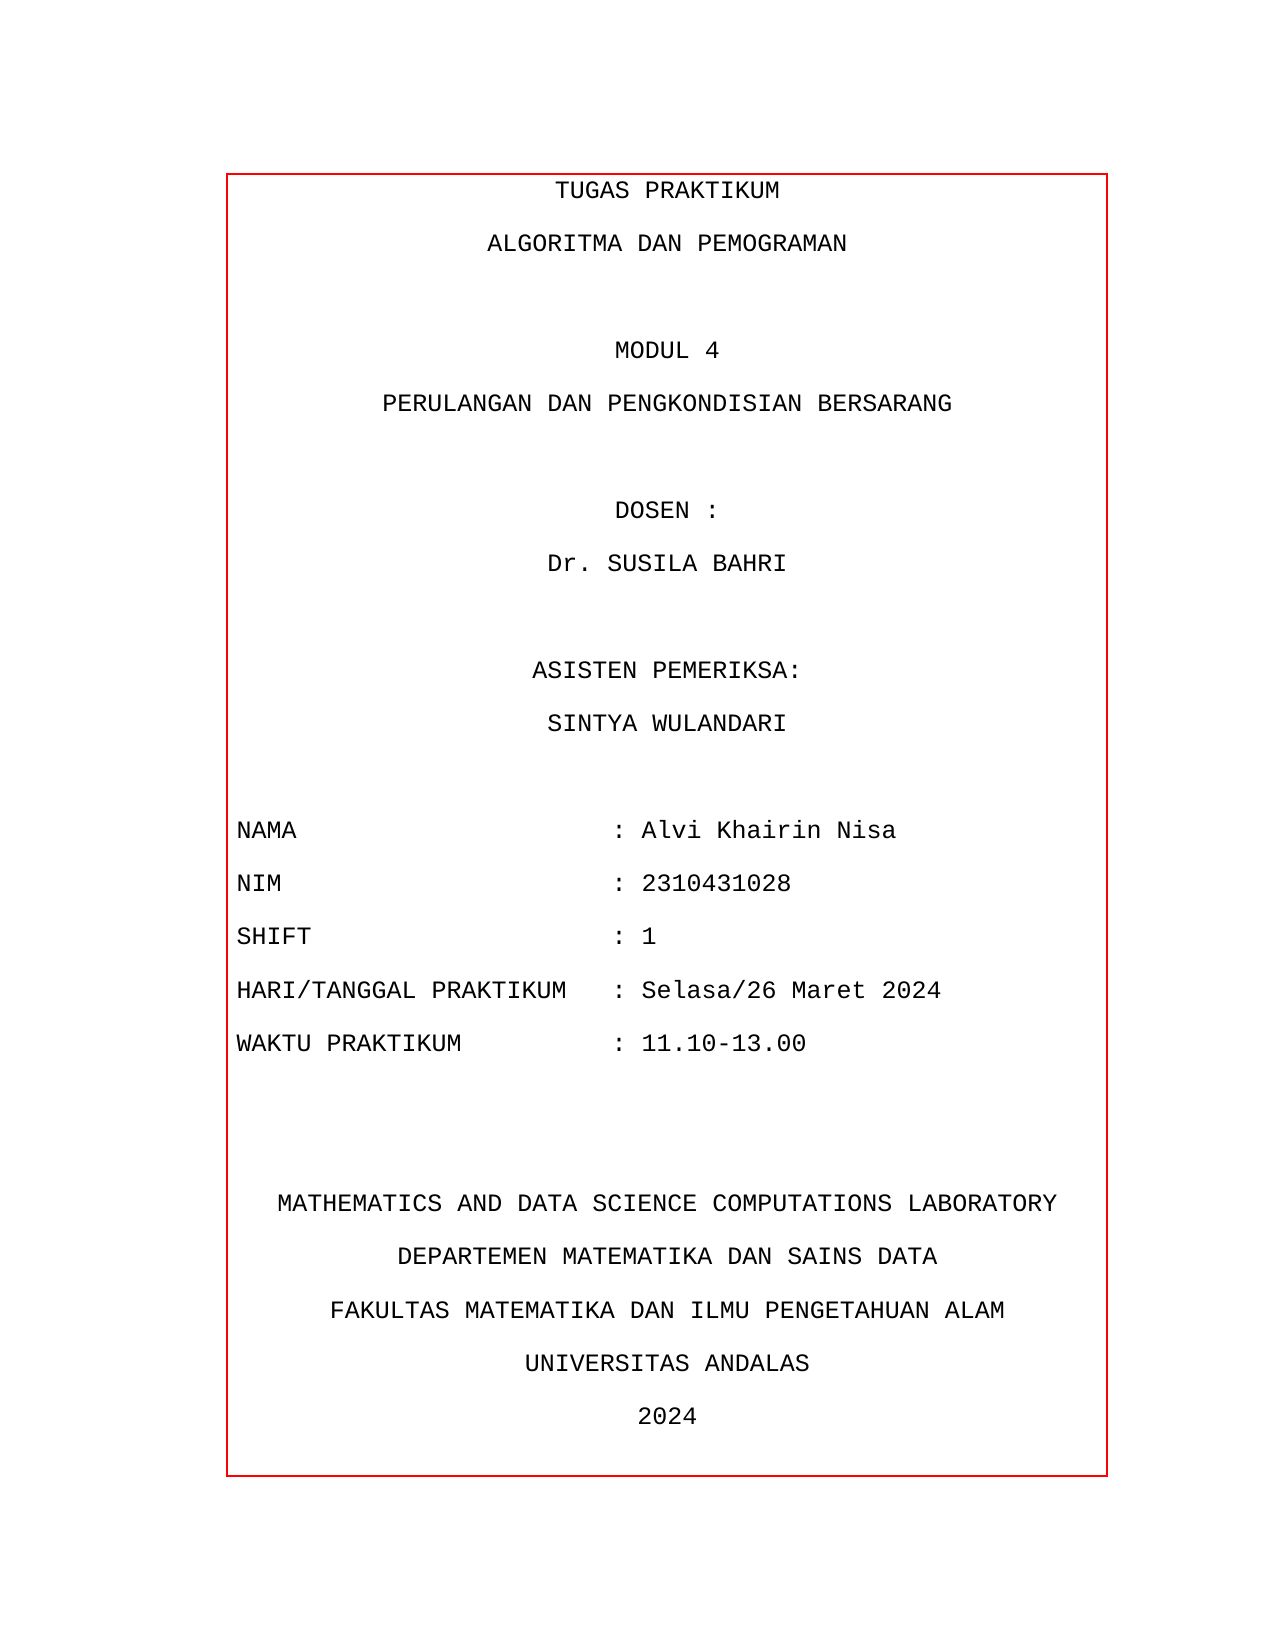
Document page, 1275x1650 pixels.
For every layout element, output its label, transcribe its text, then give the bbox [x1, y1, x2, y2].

text ASISTEN PEMERIKSA: [236, 657, 1098, 686]
text DEPARTEMEN MATEMATIKA DAN SAINS DATA [236, 1244, 1098, 1272]
text PERULANGAN DAN PENGKONDISIAN BERSARANG [236, 391, 1098, 419]
text FAKULTAS MATEMATIKA DAN ILMU PENGETAHUAN ALAM [236, 1297, 1098, 1326]
text SHIFT : 1 [236, 924, 1098, 952]
text NIM : 2310431028 [236, 871, 1098, 899]
text MATHEMATICS AND DATA SCIENCE COMPUTATIONS LABORATORY [236, 1191, 1098, 1219]
text Dr. SUSILA BAHRI [236, 551, 1098, 579]
text 2024 [236, 1404, 1098, 1432]
text ALGORITMA DAN PEMOGRAMAN [236, 231, 1098, 259]
text WAKTU PRAKTIKUM : 11.10-13.00 [236, 1031, 1098, 1059]
text MODUL 4 [236, 337, 1098, 366]
text TUGAS PRAKTIKUM [236, 177, 1098, 206]
text NAMA : Alvi Khairin Nisa [236, 817, 1098, 846]
text HARI/TANGGAL PRAKTIKUM : Selasa/26 Maret 2024 [236, 977, 1098, 1006]
text SINTYA WULANDARI [236, 711, 1098, 739]
text DOSEN : [236, 497, 1098, 526]
text UNIVERSITAS ANDALAS [236, 1351, 1098, 1379]
